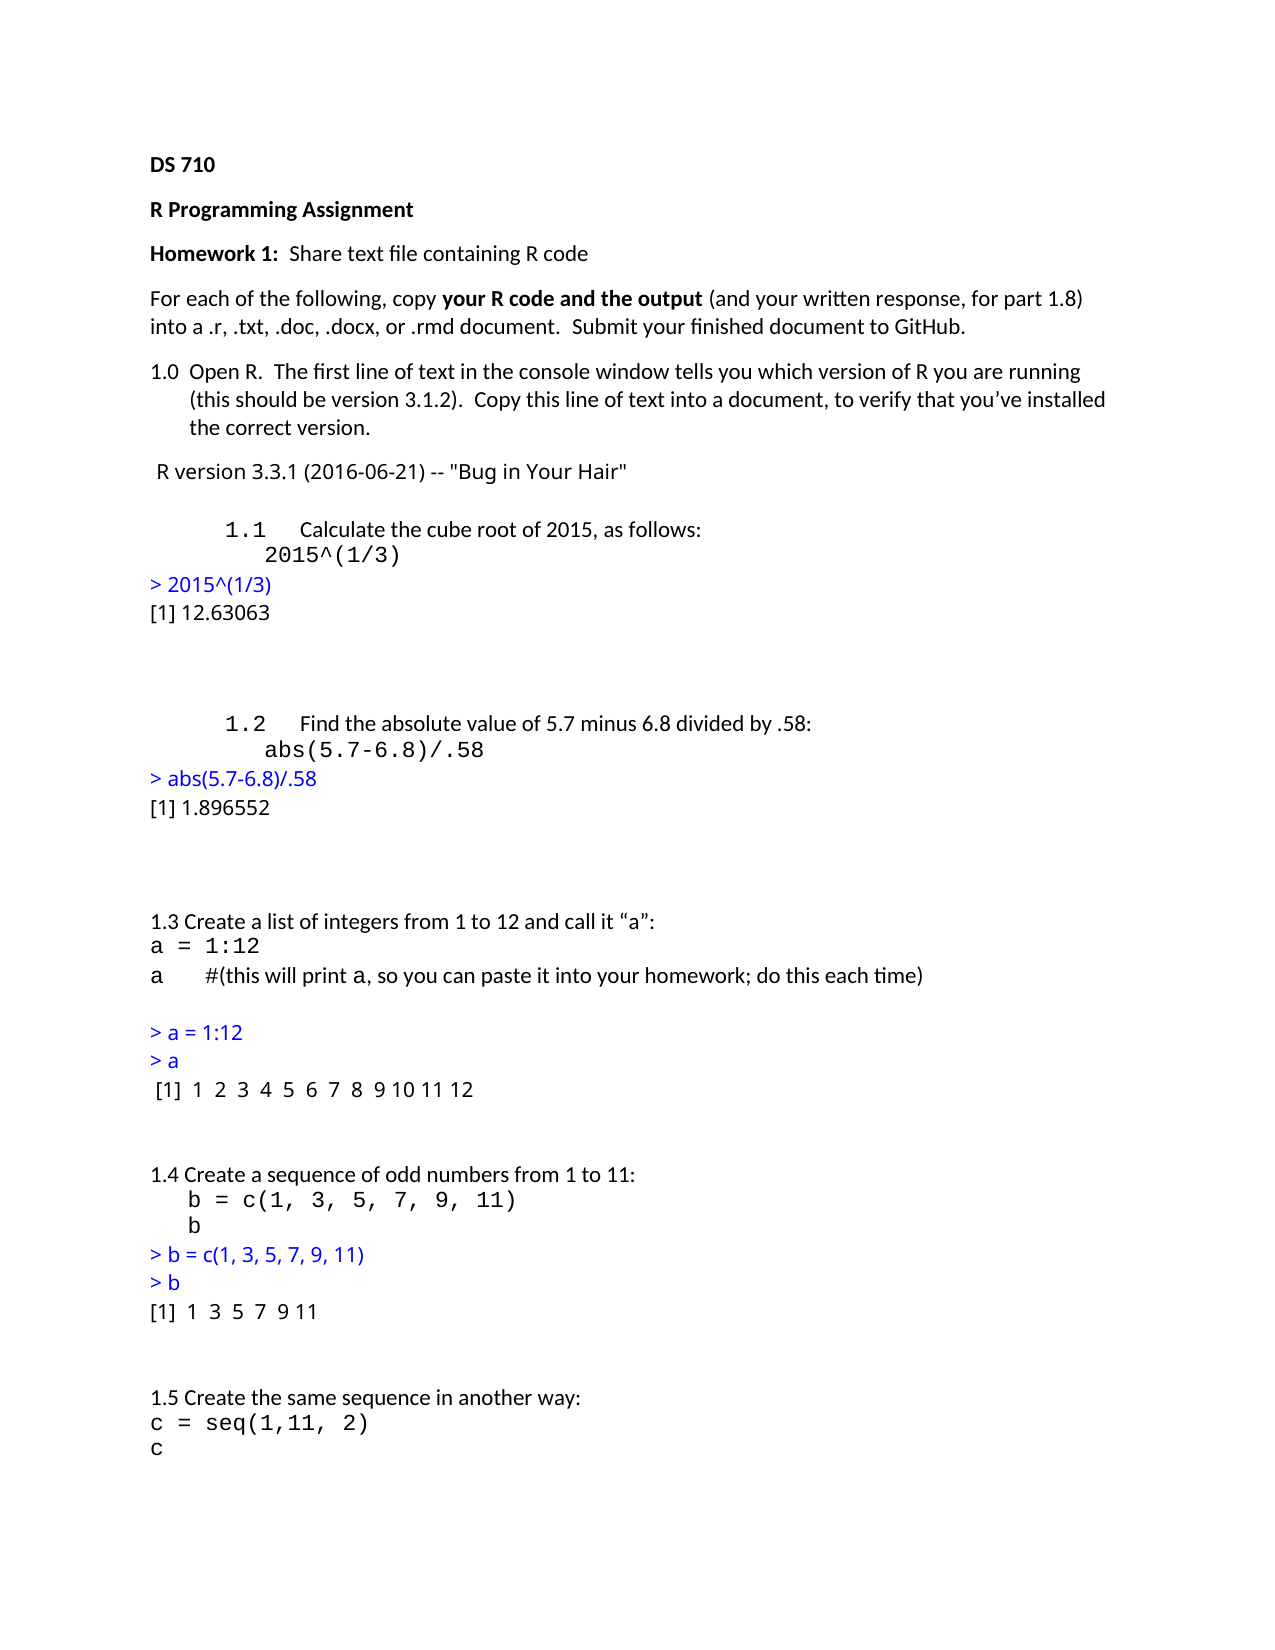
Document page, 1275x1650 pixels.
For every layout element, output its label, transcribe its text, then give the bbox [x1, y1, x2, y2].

text 1.4 Create a sequence of odd numbers from 1 to 11: [150, 1160, 1125, 1188]
text For each of the following, copy your R code and the output (and your written response, for part 1.8) into a .r, .txt, .doc, .docx, or .rmd document. Submit your finished document to GitHub. [150, 284, 1125, 340]
list Find the absolute value of 5.7 minus 6.8 divided by .58: abs(5.7-6.8)/.58 [225, 709, 1125, 764]
text b = c(1, 3, 5, 7, 9, 11) [187, 1188, 1125, 1214]
text [1] 1 2 3 4 5 6 7 8 9 10 11 12 [150, 1075, 1125, 1103]
text R version 3.3.1 (2016-06-21) -- "Bug in Your Hair" [150, 457, 1125, 486]
text > b [150, 1268, 1125, 1297]
text > abs(5.7-6.8)/.58 [150, 764, 1125, 793]
text [1] 1 3 5 7 9 11 [150, 1297, 1125, 1325]
text DS 710 [150, 150, 1125, 178]
text Homework 1: Share text file containing R code [150, 239, 1125, 267]
text > a [150, 1046, 1125, 1075]
text [1] 12.63063 [150, 598, 1125, 627]
text > b = c(1, 3, 5, 7, 9, 11) [150, 1240, 1125, 1268]
text [1] 1.896552 [150, 793, 1125, 821]
text 1.5 Create the same sequence in another way: c = seq(1,11, 2) c [150, 1383, 1125, 1463]
text R Programming Assignment [150, 195, 1125, 223]
text > a = 1:12 [150, 1018, 1125, 1046]
text > 2015^(1/3) [150, 570, 1125, 598]
text b [187, 1214, 1125, 1240]
list Calculate the cube root of 2015, as follows: 2015^(1/3) [225, 515, 1125, 570]
text 1.3 Create a list of integers from 1 to 12 and call it “a”: a = 1:12 a #(this will print a, so you can paste it into your homework; do this each time) [150, 907, 1125, 990]
list Open R. The first line of text in the console window tells you which version of R you are running (this should be version 3.1.2). Copy this line of text into a document, to verify that you’ve installed the correct version. [150, 357, 1125, 441]
